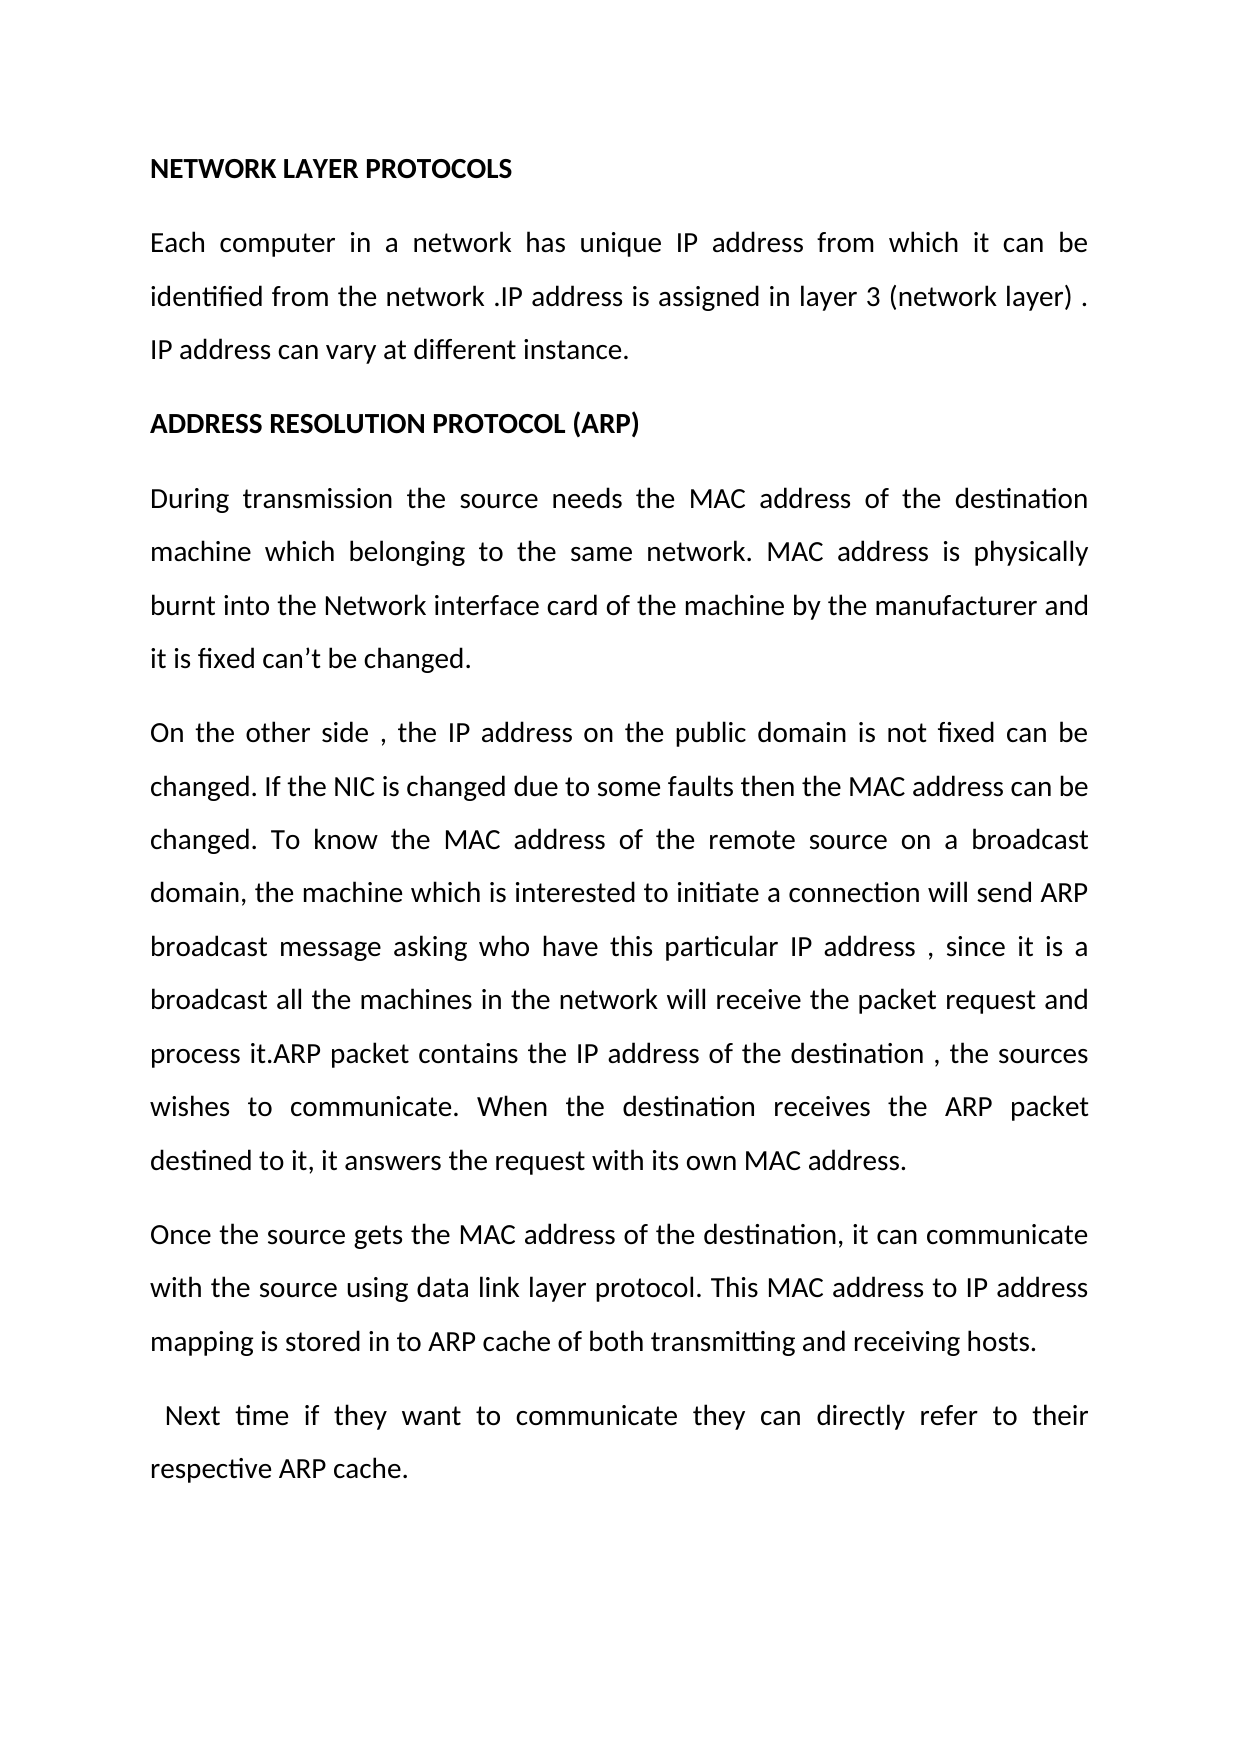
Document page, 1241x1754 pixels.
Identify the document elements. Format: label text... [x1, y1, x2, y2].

text ADDRESS RESOLUTION PROTOCOL (ARP) [150, 405, 1090, 441]
text Next time if they want to communicate they can directly refer to their respective ARP cache. [150, 1397, 1090, 1486]
text NETWORK LAYER PROTOCOLS [150, 150, 1090, 186]
text Once the source gets the MAC address of the destination, it can communicate with the source using data link layer protocol. This MAC address to IP address mapping is stored in to ARP cache of both transmitting and receiving hosts. [150, 1216, 1090, 1358]
text During transmission the source needs the MAC address of the destination machine which belonging to the same network. MAC address is physically burnt into the Network interface card of the machine by the manufacturer and it is fixed can’t be changed. [150, 480, 1090, 676]
text On the other side , the IP address on the public domain is not fixed can be changed. If the NIC is changed due to some faults then the MAC address can be changed. To know the MAC address of the remote source on a broadcast domain, the machine which is interested to initiate a connection will send ARP broadcast message asking who have this particular IP address , since it is a broadcast all the machines in the network will receive the packet request and process it.ARP packet contains the IP address of the destination , the sources wishes to communicate. When the destination receives the ARP packet destined to it, it answers the request with its own MAC address. [150, 714, 1090, 1177]
text Each computer in a network has unique IP address from which it can be identified from the network .IP address is assigned in layer 3 (network layer) . IP address can vary at different instance. [150, 224, 1090, 367]
